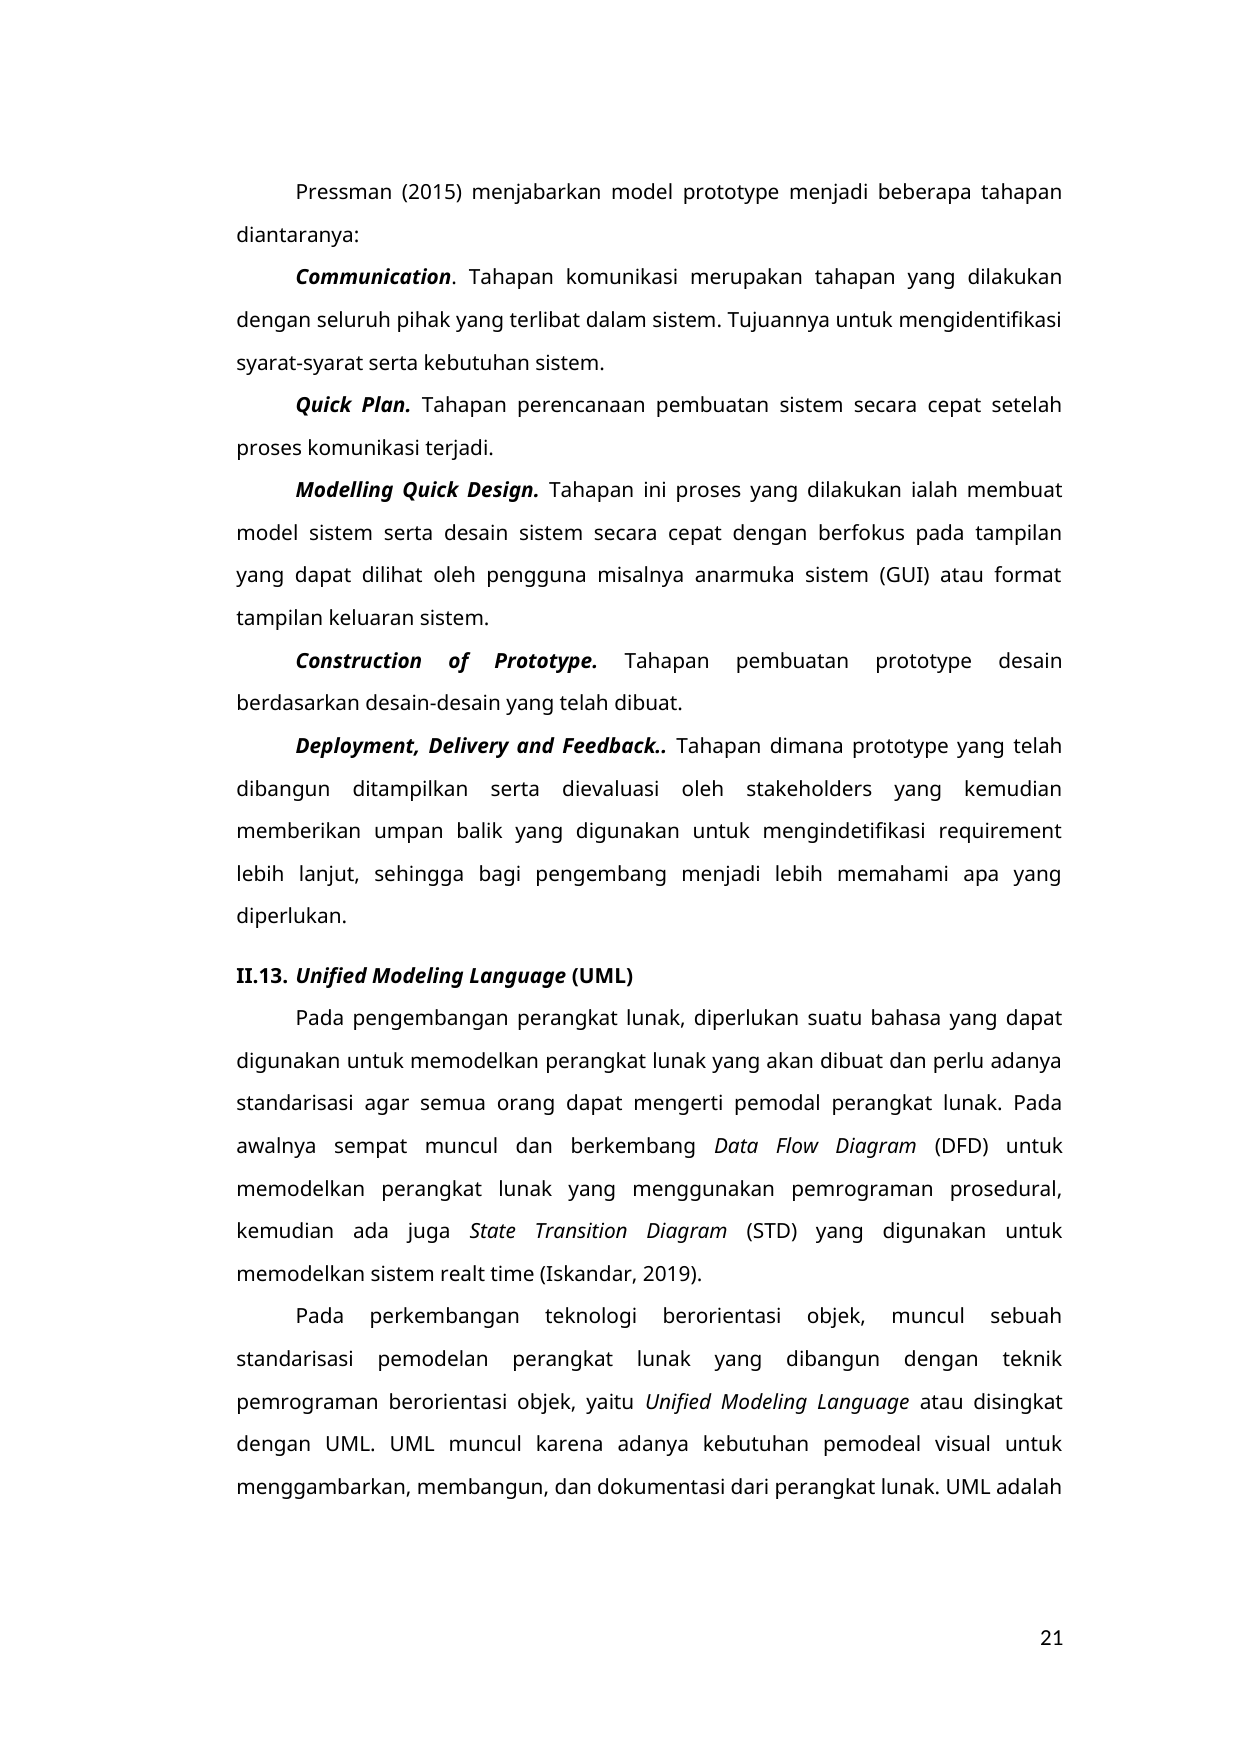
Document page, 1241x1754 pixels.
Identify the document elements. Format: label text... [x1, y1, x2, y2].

list Unified Modeling Language (UML) [236, 961, 1063, 989]
text Modelling Quick Design. Tahapan ini proses yang dilakukan ialah membuat model sistem serta desain sistem secara cepat dengan berfokus pada tampilan yang dapat dilihat oleh pengguna misalnya anarmuka sistem (GUI) atau format tampilan keluaran sistem. [236, 475, 1063, 632]
text Quick Plan. Tahapan perencanaan pembuatan sistem secara cepat setelah proses komunikasi terjadi. [236, 390, 1063, 461]
text Pressman (2015) menjabarkan model prototype menjadi beberapa tahapan diantaranya: [236, 177, 1063, 248]
text Pada pengembangan perangkat lunak, diperlukan suatu bahasa yang dapat digunakan untuk memodelkan perangkat lunak yang akan dibuat dan perlu adanya standarisasi agar semua orang dapat mengerti pemodal perangkat lunak. Pada awalnya sempat muncul dan berkembang Data Flow Diagram (DFD) untuk memodelkan perangkat lunak yang menggunakan pemrograman prosedural, kemudian ada juga State Transition Diagram (STD) yang digunakan untuk memodelkan sistem realt time (Iskandar, 2019). [236, 1003, 1063, 1287]
text Deployment, Delivery and Feedback.. Tahapan dimana prototype yang telah dibangun ditampilkan serta dievaluasi oleh stakeholders yang kemudian memberikan umpan balik yang digunakan untuk mengindetifikasi requirement lebih lanjut, sehingga bagi pengembang menjadi lebih memahami apa yang diperlukan. [236, 731, 1063, 930]
text Construction of Prototype. Tahapan pembuatan prototype desain berdasarkan desain-desain yang telah dibuat. [236, 646, 1063, 717]
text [236, 1302, 1063, 1500]
text Communication. Tahapan komunikasi merupakan tahapan yang dilakukan dengan seluruh pihak yang terlibat dalam sistem. Tujuannya untuk mengidentifikasi syarat-syarat serta kebutuhan sistem. [236, 262, 1063, 376]
